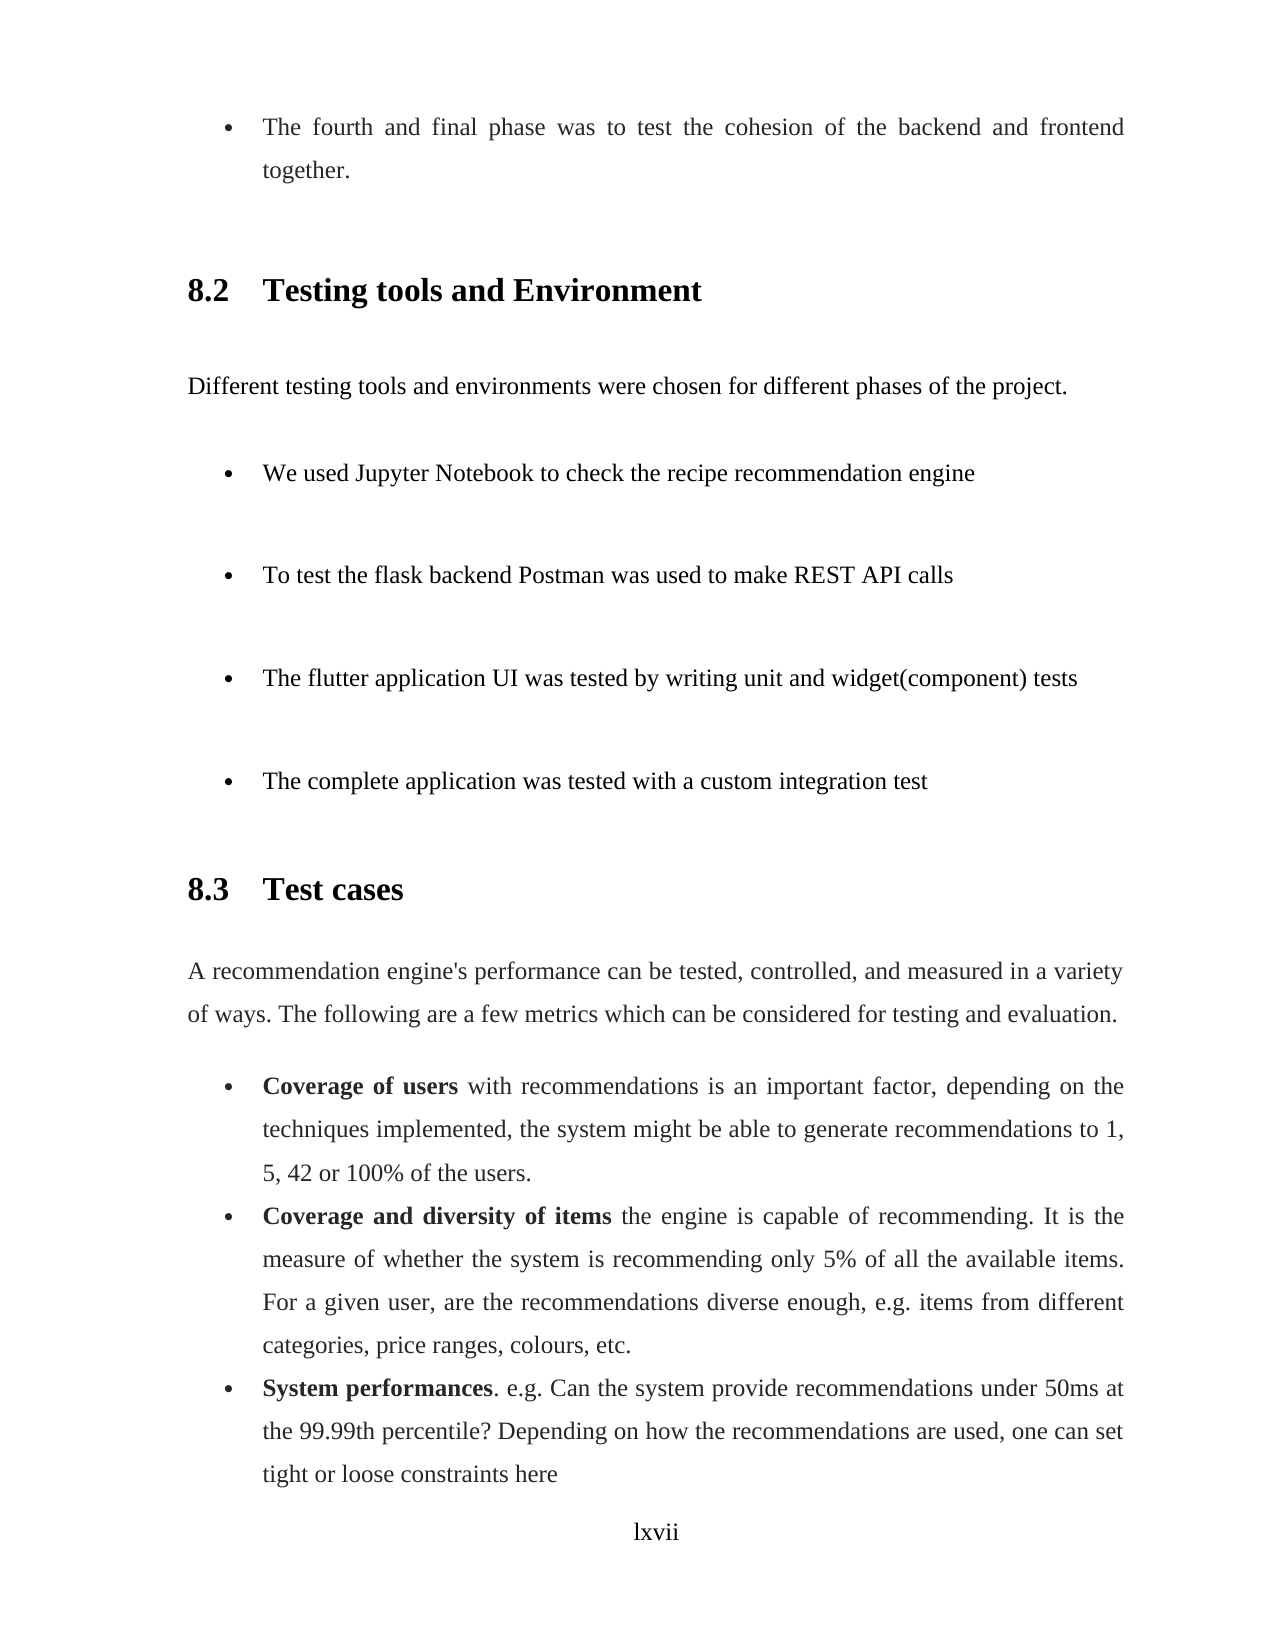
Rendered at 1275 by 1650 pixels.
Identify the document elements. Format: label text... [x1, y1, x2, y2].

text Different testing tools and environments were chosen for different phases of the project. [187, 371, 1125, 400]
list Coverage of users with recommendations is an important factor, depending on the techniques implemented, the system might be able to generate recommendations to 1, 5, 42 or 100% of the users. [225, 1071, 1125, 1186]
list The complete application was tested with a custom integration test [225, 766, 1125, 795]
text 8.2 Testing tools and Environment [187, 271, 1125, 309]
list The fourth and final phase was to test the cohesion of the backend and frontend together. [225, 112, 1125, 184]
list System performances. e.g. Can the system provide recommendations under 50ms at the 99.99th percentile? Depending on how the recommendations are used, one can set tight or loose constraints here [225, 1373, 1125, 1488]
list Coverage and diversity of items the engine is capable of recommending. It is the measure of whether the system is recommending only 5% of all the available items. For a given user, are the recommendations diverse enough, e.g. items from different categories, price ranges, colours, etc. [225, 1201, 1125, 1359]
text 8.3 Test cases [187, 869, 1125, 908]
list We used Jupyter Notebook to check the recipe recommendation engine [225, 458, 1125, 486]
text A recommendation engine's performance can be tested, controlled, and measured in a variety of ways. The following are a few metrics which can be considered for testing and evaluation. [187, 956, 1125, 1028]
list The flutter application UI was tested by writing unit and widget(component) tests [225, 663, 1125, 692]
list To test the flask backend Postman was used to make REST API calls [225, 561, 1125, 589]
